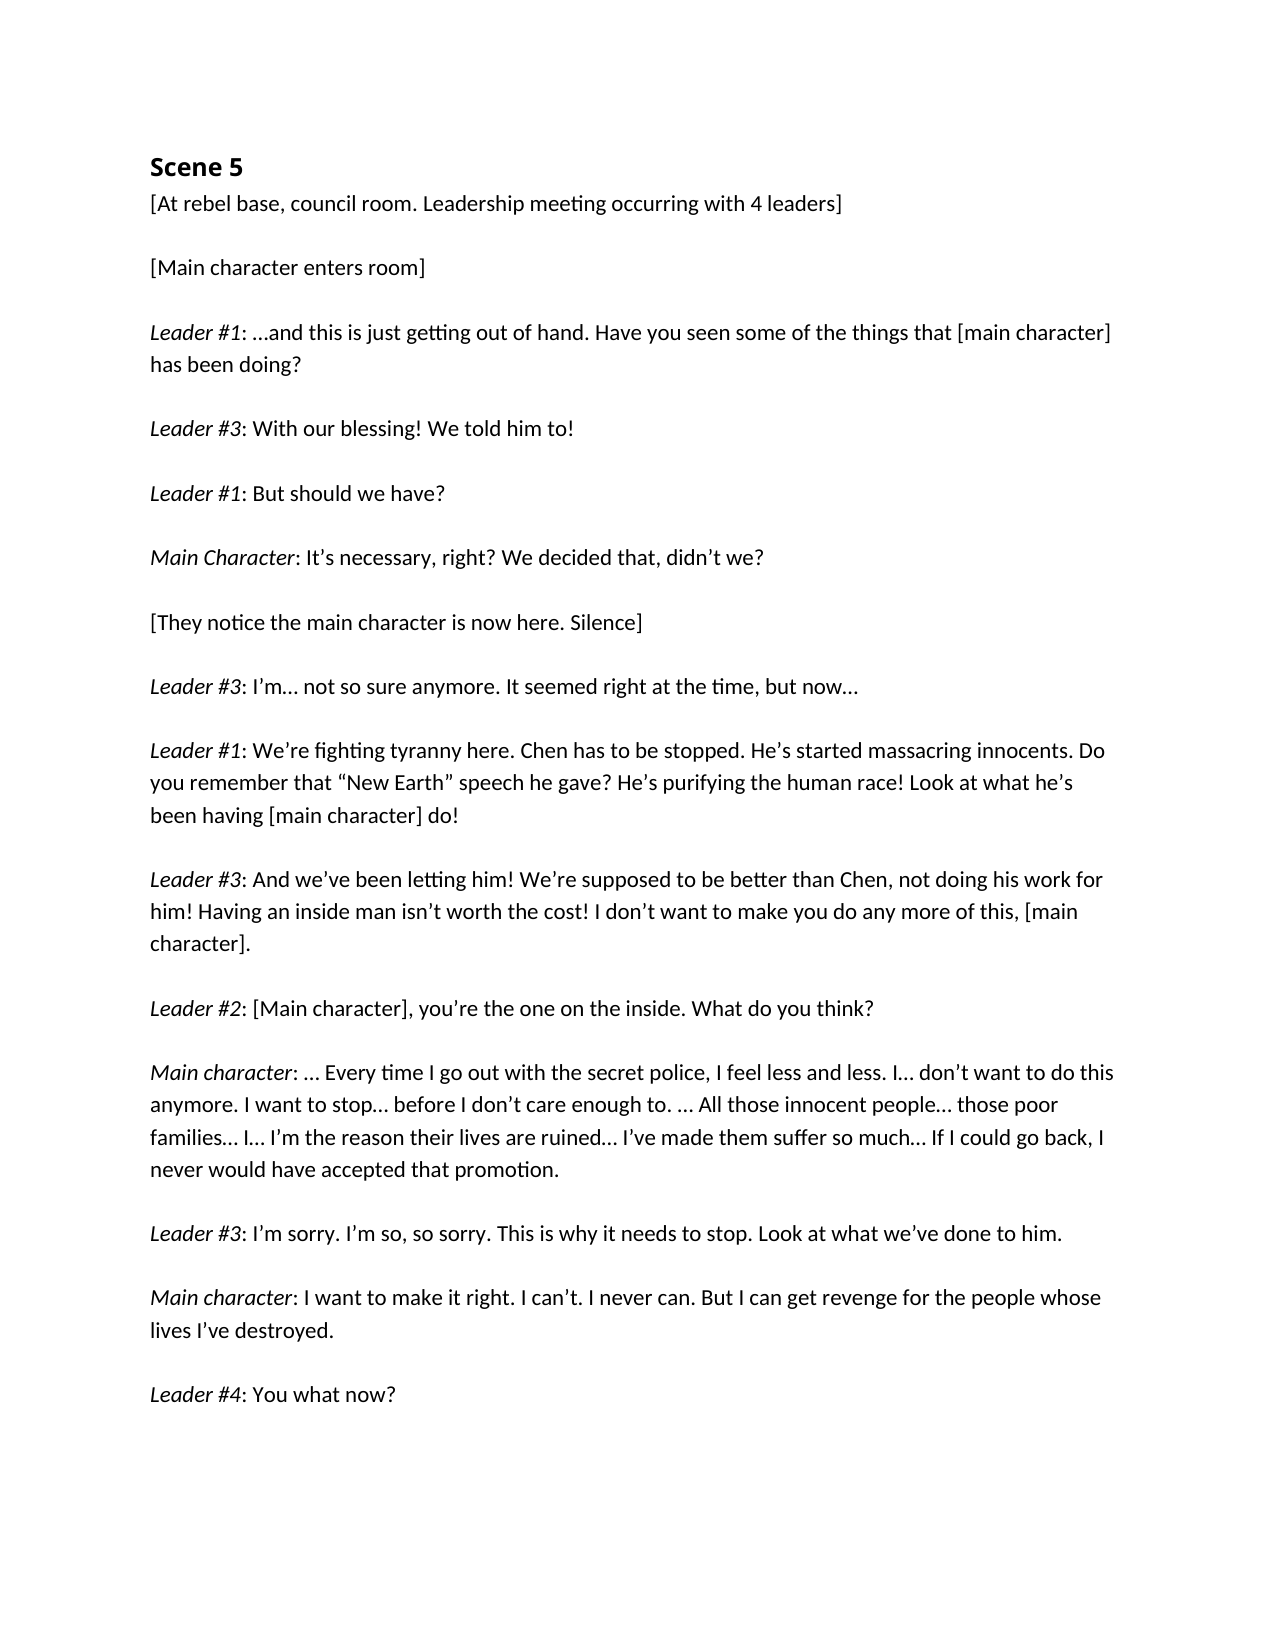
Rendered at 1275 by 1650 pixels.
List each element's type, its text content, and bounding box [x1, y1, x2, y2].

text Leader #1: …and this is just getting out of hand. Have you seen some of the things that [main character] has been doing? [150, 318, 1125, 378]
text Main character: I want to make it right. I can’t. I never can. But I can get revenge for the people whose lives I’ve destroyed. [150, 1283, 1125, 1344]
text Main character: … Every time I go out with the secret police, I feel less and less. I… don’t want to do this anymore. I want to stop… before I don’t care enough to. … All those innocent people… those poor families… I… I’m the reason their lives are ruined… I’ve made them suffer so much… If I could go back, I never would have accepted that promotion. [150, 1058, 1125, 1183]
text [Main character enters room] [150, 253, 1125, 282]
text Leader #1: We’re fighting tyranny here. Chen has to be stopped. He’s started massacring innocents. Do you remember that “New Earth” speech he gave? He’s purifying the human race! Look at what he’s been having [main character] do! [150, 736, 1125, 829]
text Leader #3: With our blessing! We told him to! [150, 414, 1125, 442]
text Scene 5 [150, 150, 1125, 184]
text Leader #2: [Main character], you’re the one on the inside. What do you think? [150, 994, 1125, 1022]
text Leader #3: And we’ve been letting him! We’re supposed to be better than Chen, not doing his work for him! Having an inside man isn’t worth the cost! I don’t want to make you do any more of this, [main character]. [150, 865, 1125, 957]
text Main Character: It’s necessary, right? We decided that, didn’t we? [150, 543, 1125, 571]
text Leader #1: But should we have? [150, 479, 1125, 507]
text Leader #4: You what now? [150, 1380, 1125, 1408]
text Leader #3: I’m… not so sure anymore. It seemed right at the time, but now… [150, 672, 1125, 700]
text [At rebel base, council room. Leadership meeting occurring with 4 leaders] [150, 189, 1125, 217]
text [They notice the main character is now here. Silence] [150, 608, 1125, 636]
text Leader #3: I’m sorry. I’m so, so sorry. This is why it needs to stop. Look at what we’ve done to him. [150, 1219, 1125, 1247]
